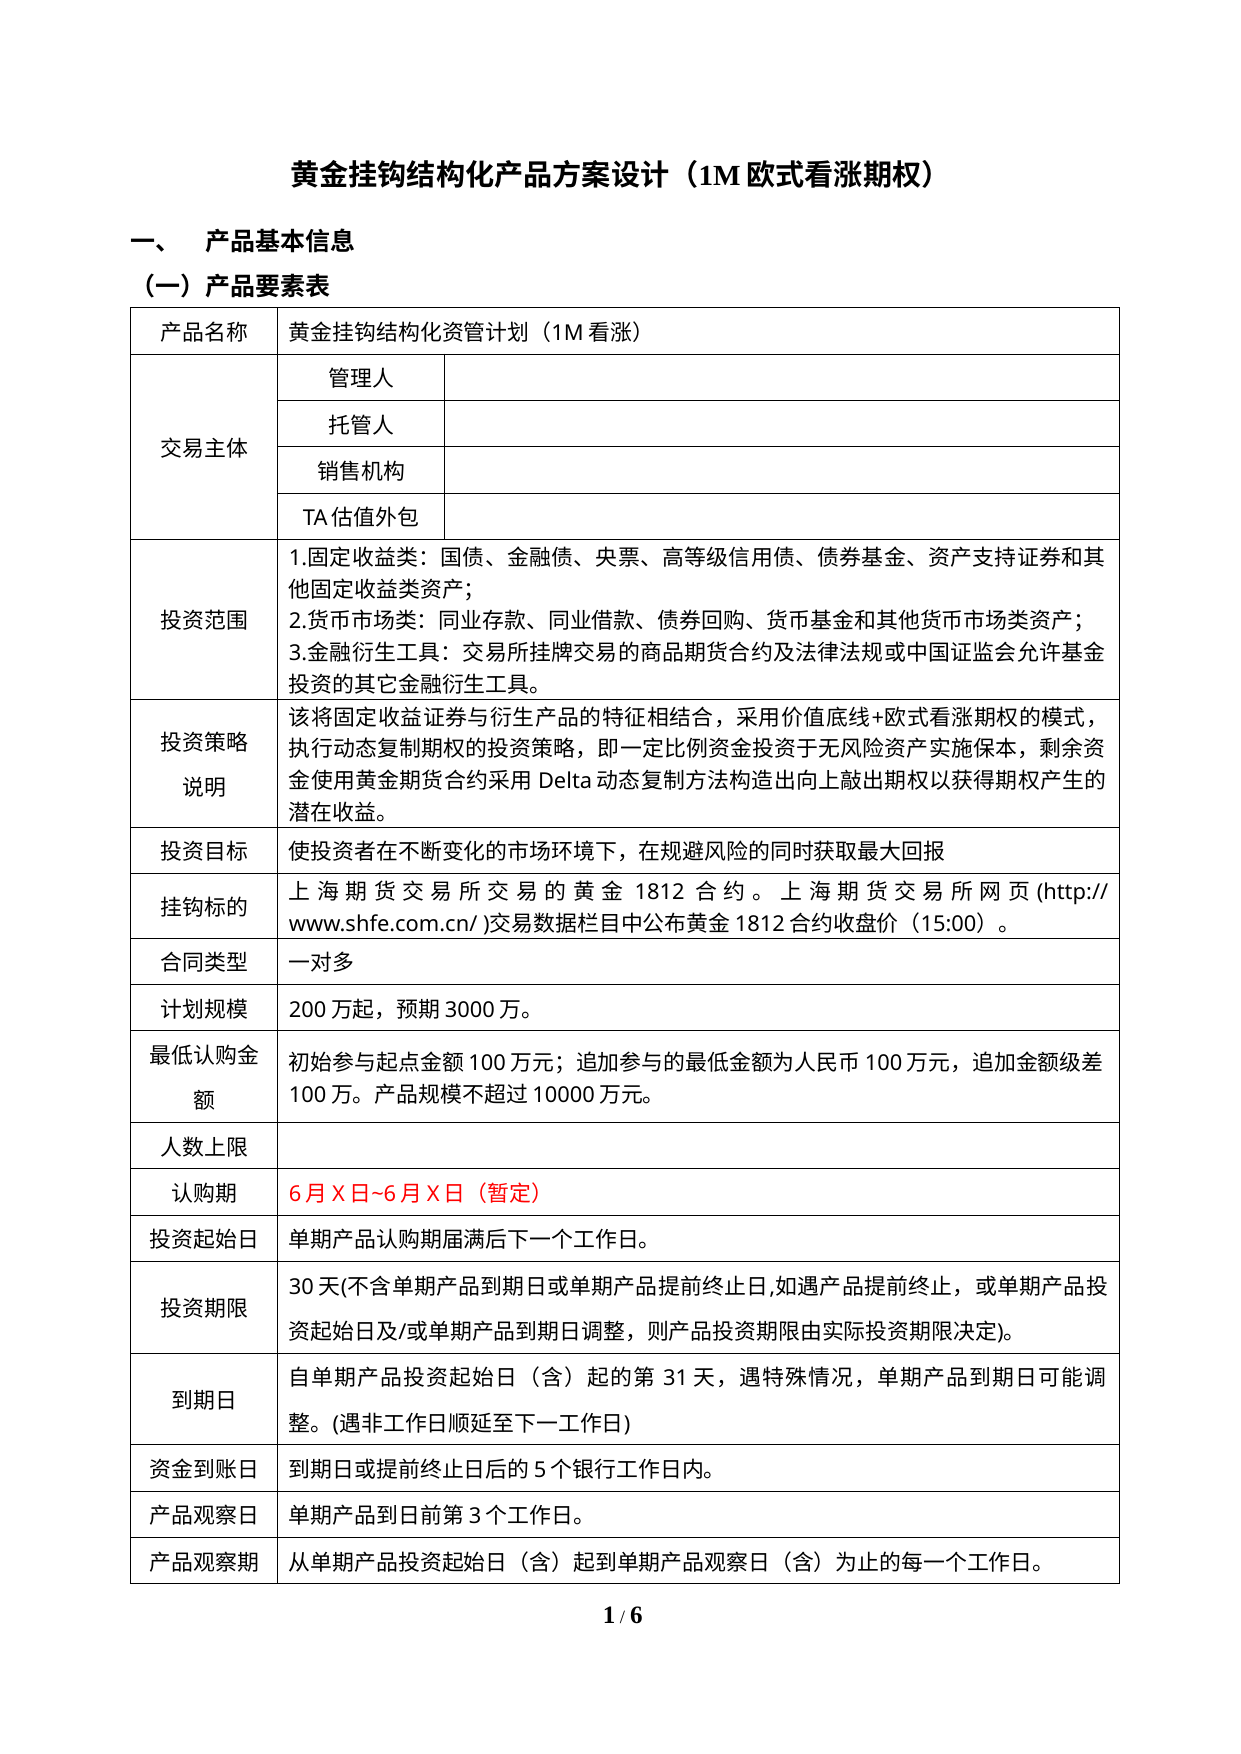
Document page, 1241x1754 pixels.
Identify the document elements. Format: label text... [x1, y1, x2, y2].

table_cell 初始参与起点金额100万元；追加参与的最低金额为人民币100万元，追加金额级差100万。产品规模不超过10000万元。 [278, 1031, 1119, 1122]
table_cell 一对多 [278, 939, 1119, 984]
table_cell 从单期产品投资起始日（含）起到单期产品观察日（含）为止的每一个工作日。 [278, 1538, 1119, 1583]
table_cell [278, 1123, 1119, 1168]
table_cell 挂钩标的 [131, 874, 277, 937]
table_cell 自单期产品投资起始日（含）起的第31天，遇特殊情况，单期产品到期日可能调整。(遇非工作日顺延至下一工作日) [278, 1354, 1119, 1444]
table_cell 200万起，预期3000万。 [278, 985, 1119, 1030]
table_header 黄金挂钩结构化资管计划（1M看涨） [278, 308, 1119, 353]
table_cell 人数上限 [131, 1123, 277, 1168]
table_cell 销售机构 [278, 447, 444, 493]
table_cell [445, 447, 1119, 493]
table_cell TA估值外包 [278, 494, 444, 539]
table_cell 资金到账日 [131, 1445, 277, 1491]
table_cell 管理人 [278, 355, 444, 400]
table_cell 单期产品认购期届满后下一个工作日。 [278, 1216, 1119, 1261]
table_cell 投资起始日 [131, 1216, 277, 1261]
table_cell 计划规模 [131, 985, 277, 1030]
table_cell 投资策略 说明 [131, 700, 277, 827]
table_cell 到期日 [131, 1354, 277, 1444]
table_cell 产品观察期 [131, 1538, 277, 1583]
text （一）产品要素表 [130, 262, 1110, 307]
table_cell 最低认购金额 [131, 1031, 277, 1122]
table_cell 交易主体 [131, 355, 277, 539]
table_cell 使投资者在不断变化的市场环境下，在规避风险的同时获取最大回报 [278, 828, 1119, 873]
table_cell 产品观察日 [131, 1492, 277, 1537]
table_cell [445, 355, 1119, 400]
table_cell 单期产品到日前第 3个工作日。 [278, 1492, 1119, 1537]
table_cell 合同类型 [131, 939, 277, 984]
table_cell 到期日或提前终止日后的5个银行工作日内。 [278, 1445, 1119, 1491]
table_cell 30天(不含单期产品到期日或单期产品提前终止日,如遇产品提前终止，或单期产品投资起始日及/或单期产品到期日调整，则产品投资期限由实际投资期限决定)。 [278, 1262, 1119, 1353]
table_cell [445, 401, 1119, 446]
table_cell 投资目标 [131, 828, 277, 873]
table_cell 投资期限 [131, 1262, 277, 1353]
table_cell [445, 494, 1119, 539]
table_header 产品名称 [131, 308, 277, 353]
table_cell 该将固定收益证券与衍生产品的特征相结合，采用价值底线+欧式看涨期权的模式，执行动态复制期权的投资策略，即一定比例资金投资于无风险资产实施保本，剩余资金使用黄金期货合约采用Delta动态复制方法构造出向上敲出期权以获得期权产生的潜在收益。 [278, 700, 1119, 827]
table_cell 上海期货交易所交易的黄金1812合约。上海期货交易所网页(http://www.shfe.com.cn/ )交易数据栏目中公布黄金1812合约收盘价（15:00）。 [278, 874, 1119, 937]
text 黄金挂钩结构化产品方案设计（1M欧式看涨期权） [130, 150, 1110, 195]
table_cell 认购期 [131, 1169, 277, 1214]
table_cell 1.固定收益类：国债、金融债、央票、高等级信用债、债券基金、资产支持证券和其他固定收益类资产； 2.货币市场类：同业存款、同业借款、债券回购、货币基金和其他货币市场类资产； 3.金融衍生工具：交易所挂牌交易的商品期货合约及法律法规或中国证监会允许基金投资的其它金融衍生工具。 [278, 540, 1119, 699]
table_cell 托管人 [278, 401, 444, 446]
table_cell 投资范围 [131, 540, 277, 699]
list 产品基本信息 [130, 217, 1110, 262]
table_cell 6月X日~6月X日（暂定） [278, 1169, 1119, 1214]
